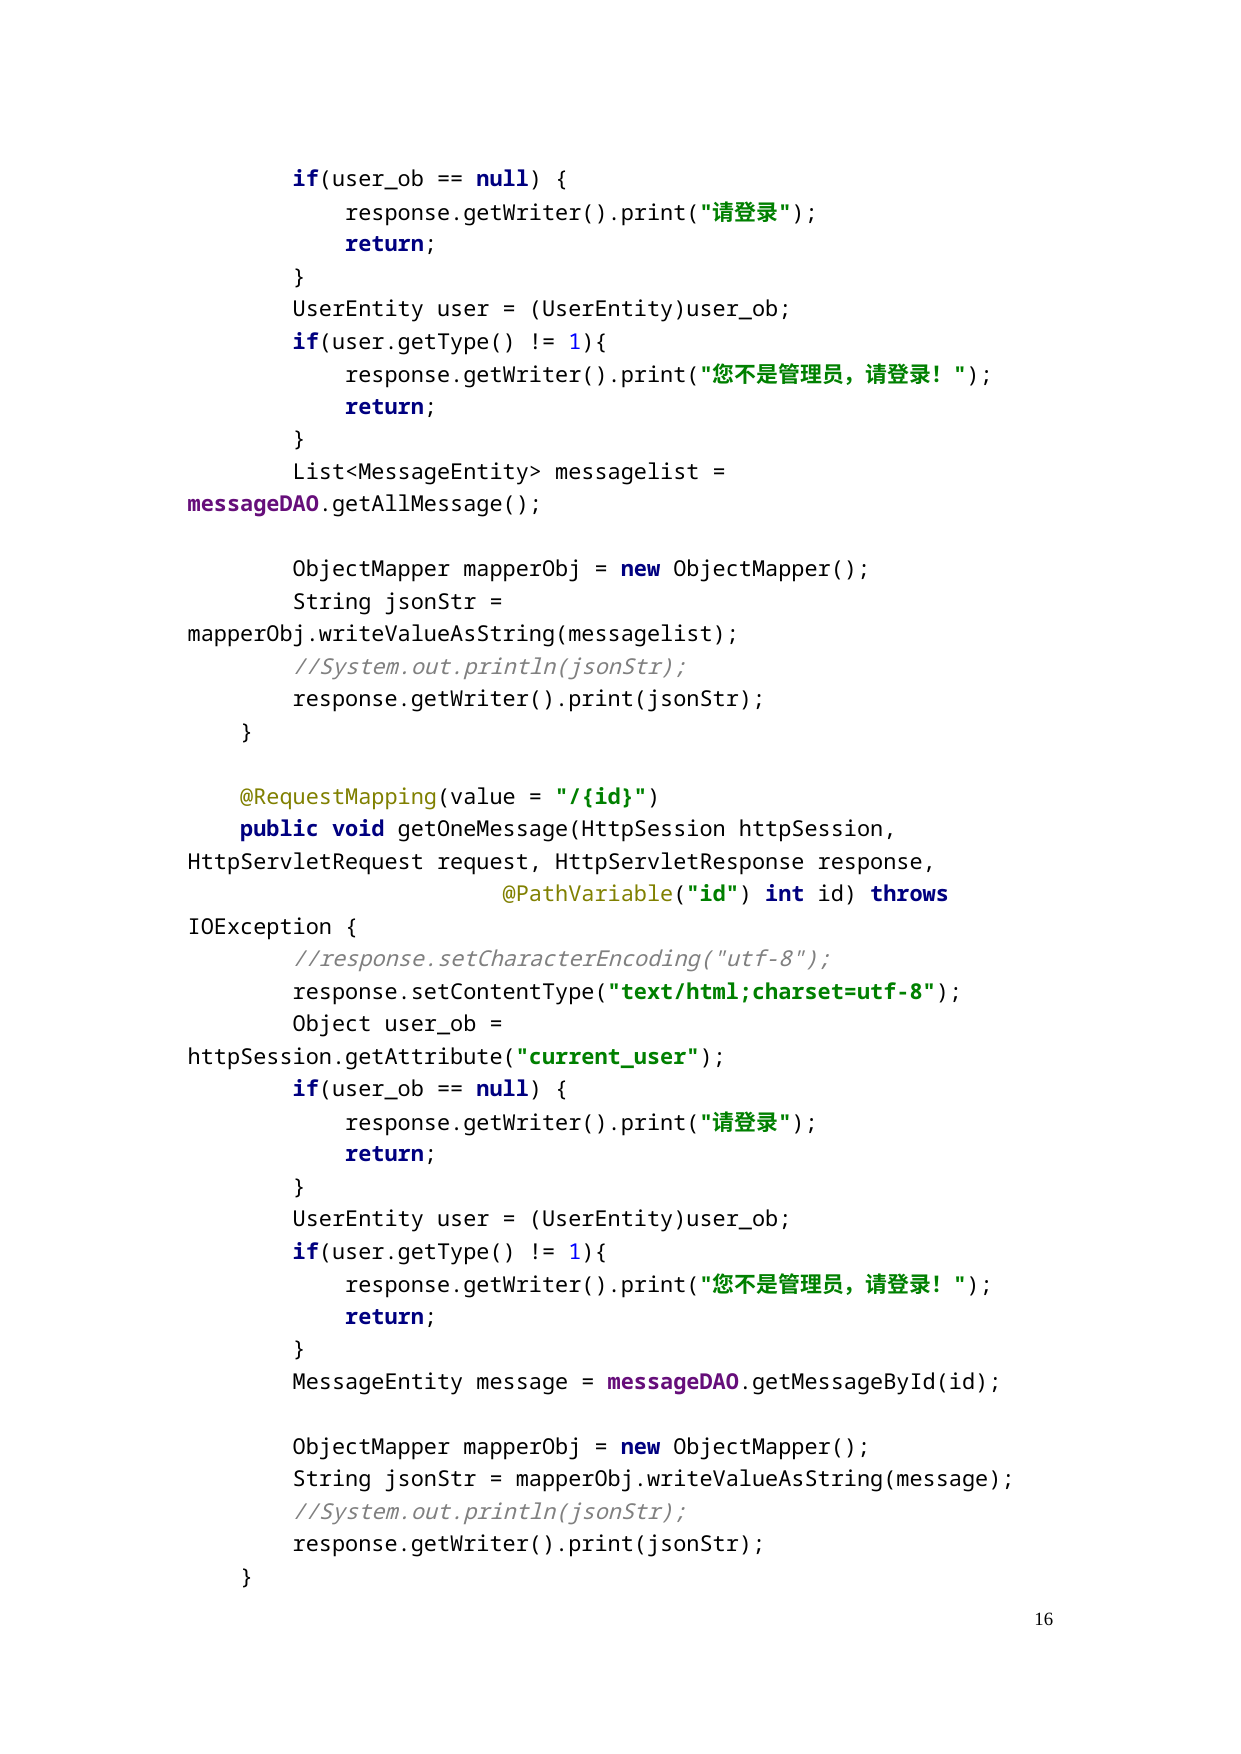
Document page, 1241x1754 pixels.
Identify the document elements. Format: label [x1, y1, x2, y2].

text [187, 162, 1053, 1592]
